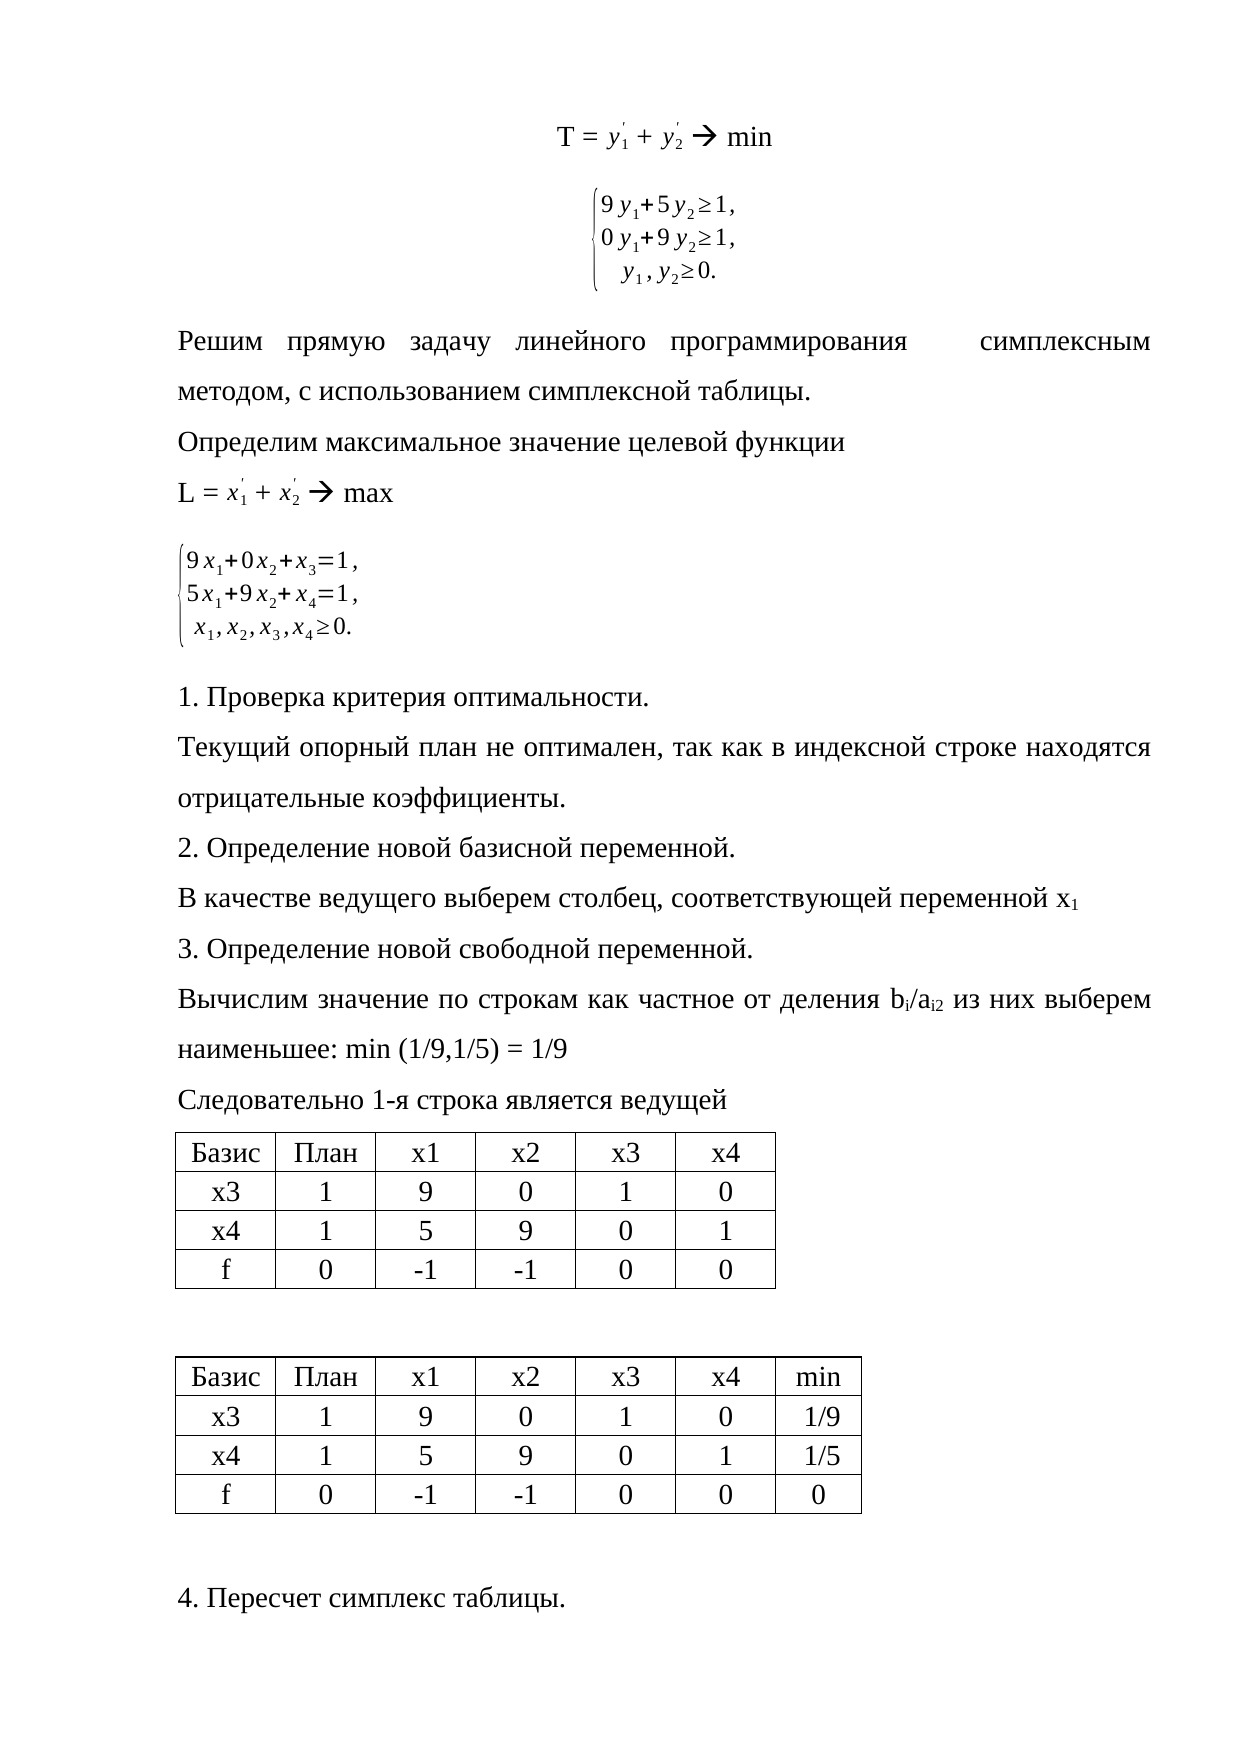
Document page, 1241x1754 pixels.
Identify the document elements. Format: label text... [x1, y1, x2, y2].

text Определим максимальное значение целевой функции [177, 424, 1152, 457]
table_header План [276, 1358, 375, 1395]
table_cell 9 [376, 1396, 475, 1434]
table_cell 9 [476, 1436, 575, 1473]
table_cell 9 [376, 1172, 475, 1210]
table_cell -1 [476, 1250, 575, 1288]
text Следовательно 1-я строка является ведущей [177, 1082, 1152, 1115]
table_header x3 [576, 1133, 675, 1171]
text 4. Пересчет симплекс таблицы. [177, 1581, 1152, 1614]
table_cell 0 [576, 1250, 675, 1288]
table_cell 1 [576, 1172, 675, 1210]
text L = + max [177, 474, 1152, 509]
table_header x4 [676, 1133, 775, 1171]
table_cell 0 [576, 1436, 675, 1473]
table_cell 0 [576, 1475, 675, 1513]
text 1. Проверка критерия оптимальности. [177, 679, 1152, 713]
table_cell 5 [376, 1211, 475, 1249]
table_cell f [176, 1250, 275, 1288]
table_cell -1 [476, 1475, 575, 1513]
table_cell 1 [676, 1436, 775, 1473]
table_cell x4 [176, 1211, 275, 1249]
table_cell 0 [276, 1250, 375, 1288]
table_cell 1 [576, 1396, 675, 1434]
table_cell 1/9 [776, 1396, 861, 1434]
table_cell 0 [476, 1172, 575, 1210]
table_cell -1 [376, 1250, 475, 1288]
table_cell 0 [576, 1211, 675, 1249]
table_cell x4 [176, 1436, 275, 1473]
text В качестве ведущего выберем столбец, соответствующей переменной x1 [177, 881, 1152, 914]
table_cell f [176, 1475, 275, 1513]
table_cell 0 [676, 1396, 775, 1434]
table_cell x3 [176, 1172, 275, 1210]
table_cell 5 [376, 1436, 475, 1473]
table_cell 0 [676, 1475, 775, 1513]
table_header План [276, 1133, 375, 1171]
table_cell -1 [376, 1475, 475, 1513]
table_header x2 [476, 1358, 575, 1395]
text 2. Определение новой базисной переменной. [177, 830, 1152, 864]
table_header Базис [176, 1133, 275, 1171]
table_cell 0 [776, 1475, 861, 1513]
table_cell x3 [176, 1396, 275, 1434]
table_cell 0 [676, 1250, 775, 1288]
text Вычислим значение по строкам как частное от деления bi/ai2 из них выберем наименьшее: min (1/9,1/5) = 1/9 [177, 981, 1152, 1065]
text Текущий опорный план не оптимален, так как в индексной строке находятся отрицательные коэффициенты. [177, 729, 1152, 813]
table_header x1 [376, 1358, 475, 1395]
table_header x4 [676, 1358, 775, 1395]
table_cell 1 [276, 1436, 375, 1473]
table_cell 1 [276, 1211, 375, 1249]
table_cell 1/5 [776, 1436, 861, 1473]
table_cell 1 [276, 1396, 375, 1434]
table_cell 1 [676, 1211, 775, 1249]
table_cell 1 [276, 1172, 375, 1210]
table_header Базис [176, 1358, 275, 1395]
table_cell 9 [476, 1211, 575, 1249]
table_cell 0 [476, 1396, 575, 1434]
table_cell 0 [676, 1172, 775, 1210]
text Решим прямую задачу линейного программирования симплексным методом, с использованием симплексной таблицы. [177, 323, 1152, 407]
table_cell 0 [276, 1475, 375, 1513]
text T = + min [177, 118, 1152, 153]
table_header min [776, 1358, 861, 1395]
table_header x2 [476, 1133, 575, 1171]
table_header x1 [376, 1133, 475, 1171]
table_header x3 [576, 1358, 675, 1395]
text 3. Определение новой свободной переменной. [177, 931, 1152, 964]
